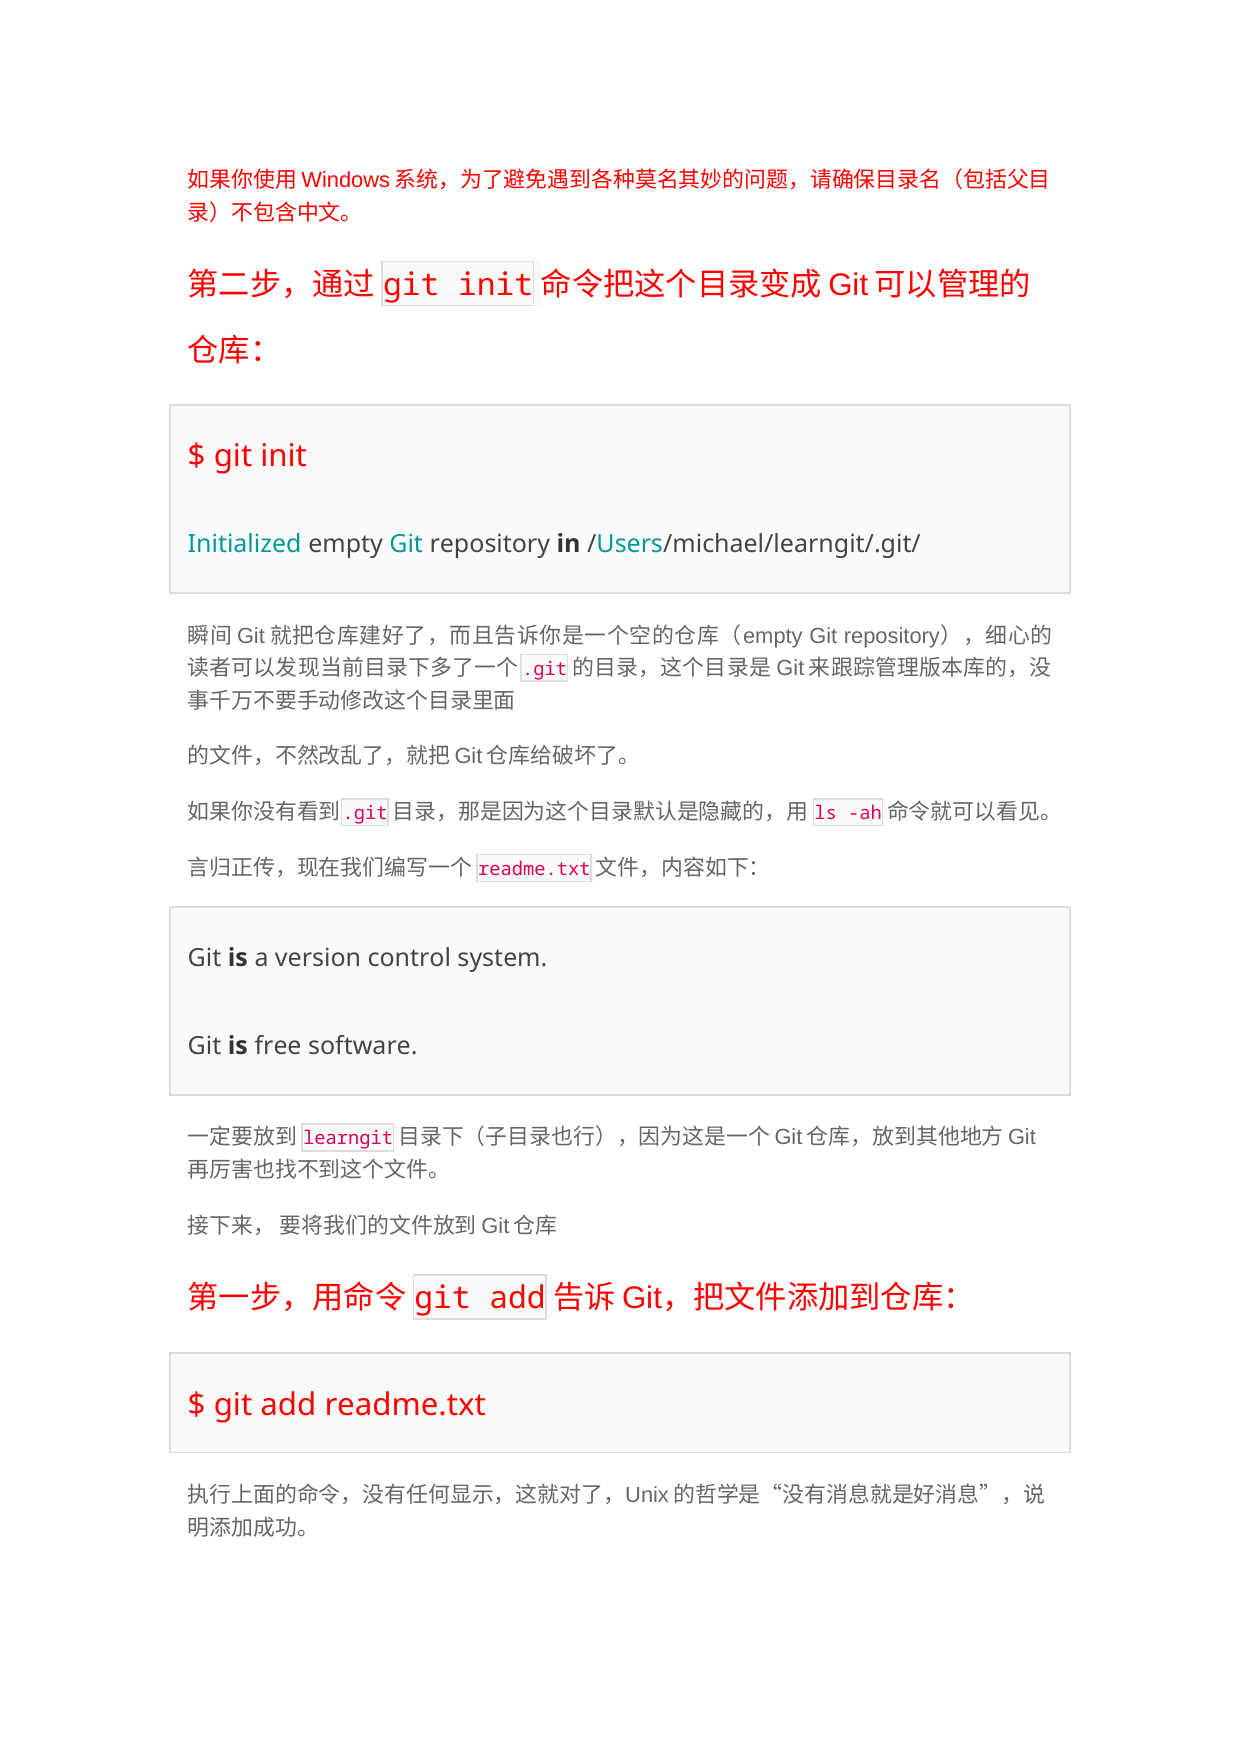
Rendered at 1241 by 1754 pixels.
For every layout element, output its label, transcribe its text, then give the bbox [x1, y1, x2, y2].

text 接下来， 要将我们的文件放到Git仓库 [187, 1208, 1053, 1240]
text 第一步，用命令git add告诉Git，把文件添加到仓库： [187, 1264, 1053, 1329]
text 第二步，通过git init命令把这个目录变成Git可以管理的仓库： [187, 250, 1053, 380]
text Git is a version control system. [171, 908, 1069, 989]
text $ git init [171, 406, 1069, 487]
text 言归正传，现在我们编写一个readme.txt文件，内容如下： [187, 850, 1053, 882]
text 瞬间Git就把仓库建好了，而且告诉你是一个空的仓库（empty Git repository），细心的读者可以发现当前目录下多了一个.git的目录，这个目录是Git来跟踪管理版本库的，没事千万不要手动修改这个目录里面 [187, 617, 1053, 715]
text Initialized empty Git repository in /Users/michael/learngit/.git/ [171, 492, 1069, 592]
text 的文件，不然改乱了，就把Git仓库给破坏了。 [187, 738, 1053, 771]
text Git is free software. [171, 994, 1069, 1094]
text 如果你没有看到.git目录，那是因为这个目录默认是隐藏的，用ls -ah命令就可以看见。 [187, 794, 1053, 827]
text 如果你使用Windows系统，为了避免遇到各种莫名其妙的问题，请确保目录名（包括父目录）不包含中文。 [187, 162, 1053, 227]
text 一定要放到learngit目录下（子目录也行），因为这是一个Git仓库，放到其他地方Git再厉害也找不到这个文件。 [187, 1119, 1053, 1184]
text 执行上面的命令，没有任何显示，这就对了，Unix的哲学是“没有消息就是好消息”，说明添加成功。 [187, 1477, 1053, 1542]
text $ git add readme.txt [171, 1354, 1069, 1452]
